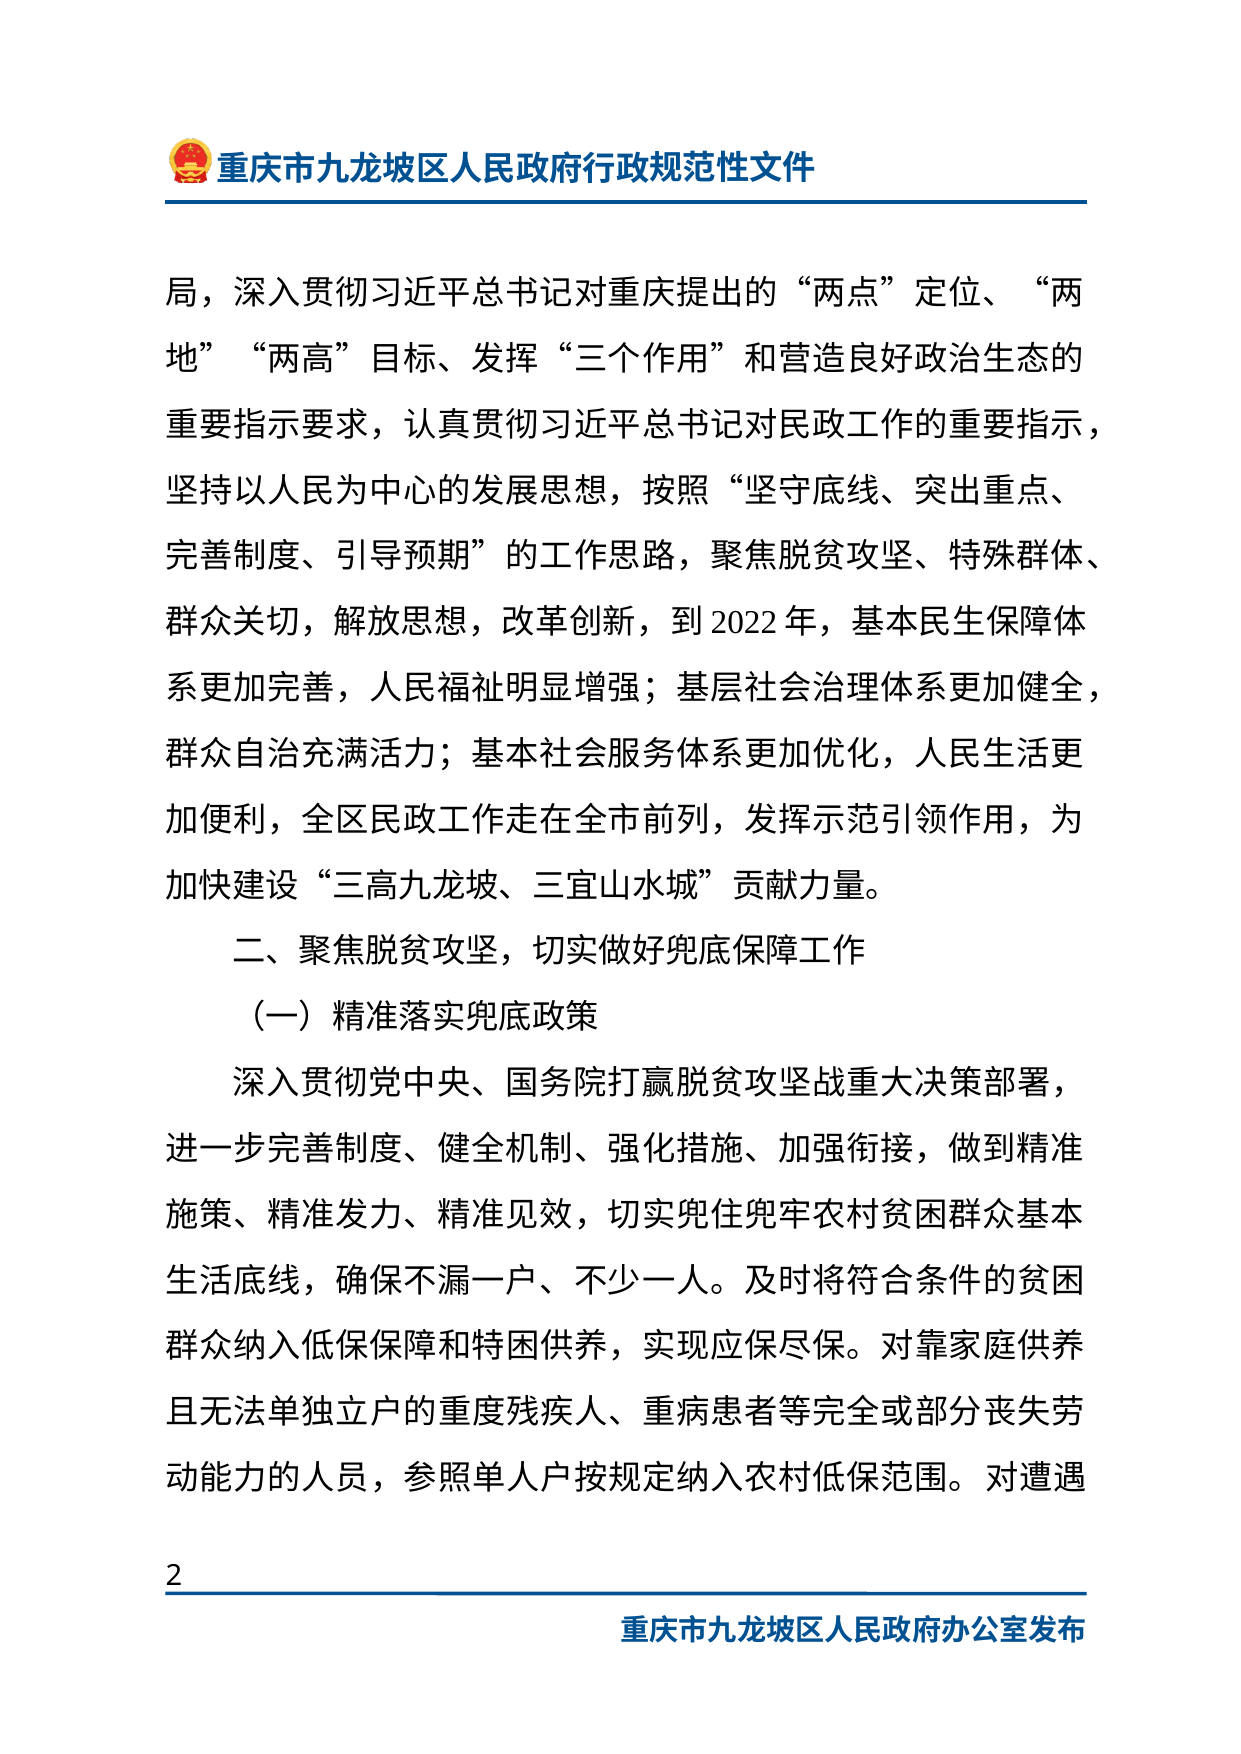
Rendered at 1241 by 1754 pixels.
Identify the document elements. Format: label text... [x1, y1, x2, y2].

picture [165, 136, 216, 187]
text 二、聚焦脱贫攻坚，切实做好兜底保障工作 [165, 916, 1087, 981]
text （一）精准落实兜底政策 [165, 981, 1087, 1047]
